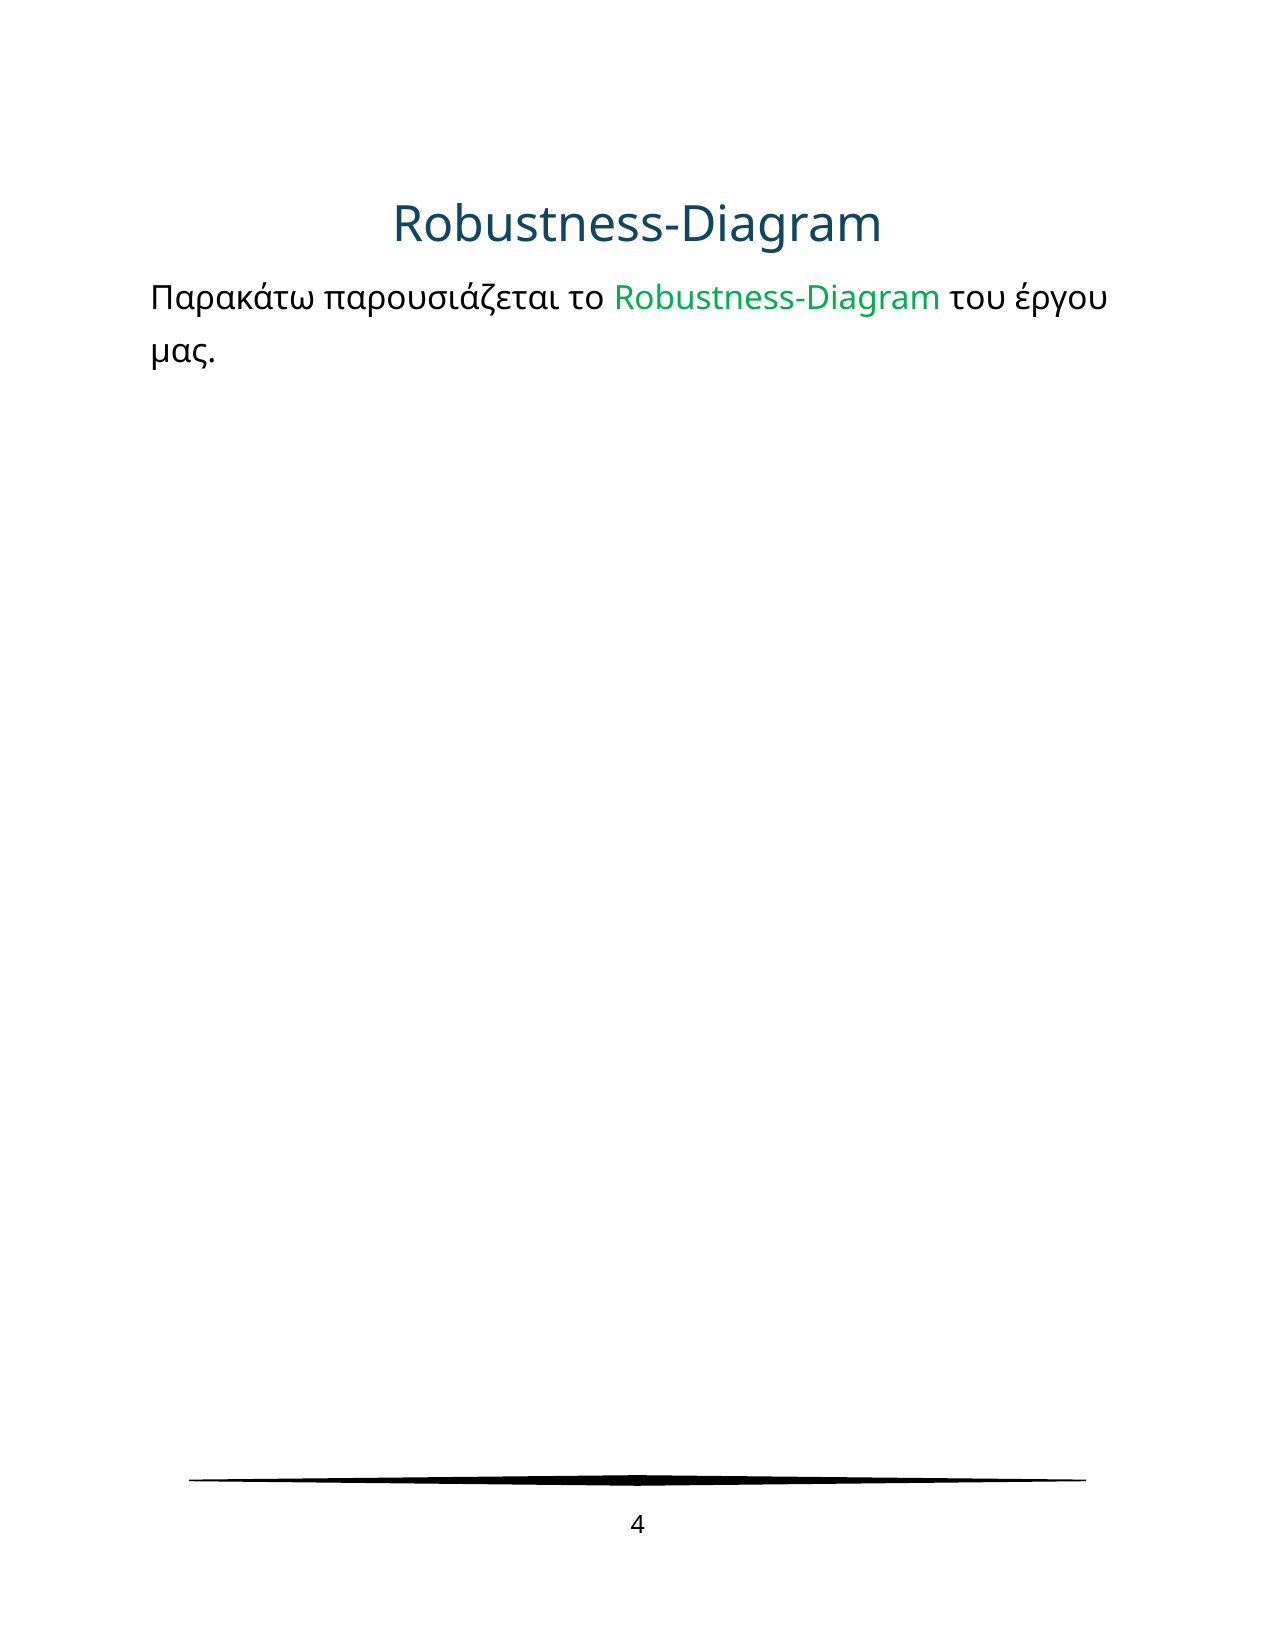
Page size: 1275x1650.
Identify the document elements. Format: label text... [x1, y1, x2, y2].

text Παρακάτω παρουσιάζεται το Robustness-Diagram του έργου μας. [150, 274, 1125, 372]
subtitle Robustness-Diagram [150, 187, 1125, 256]
